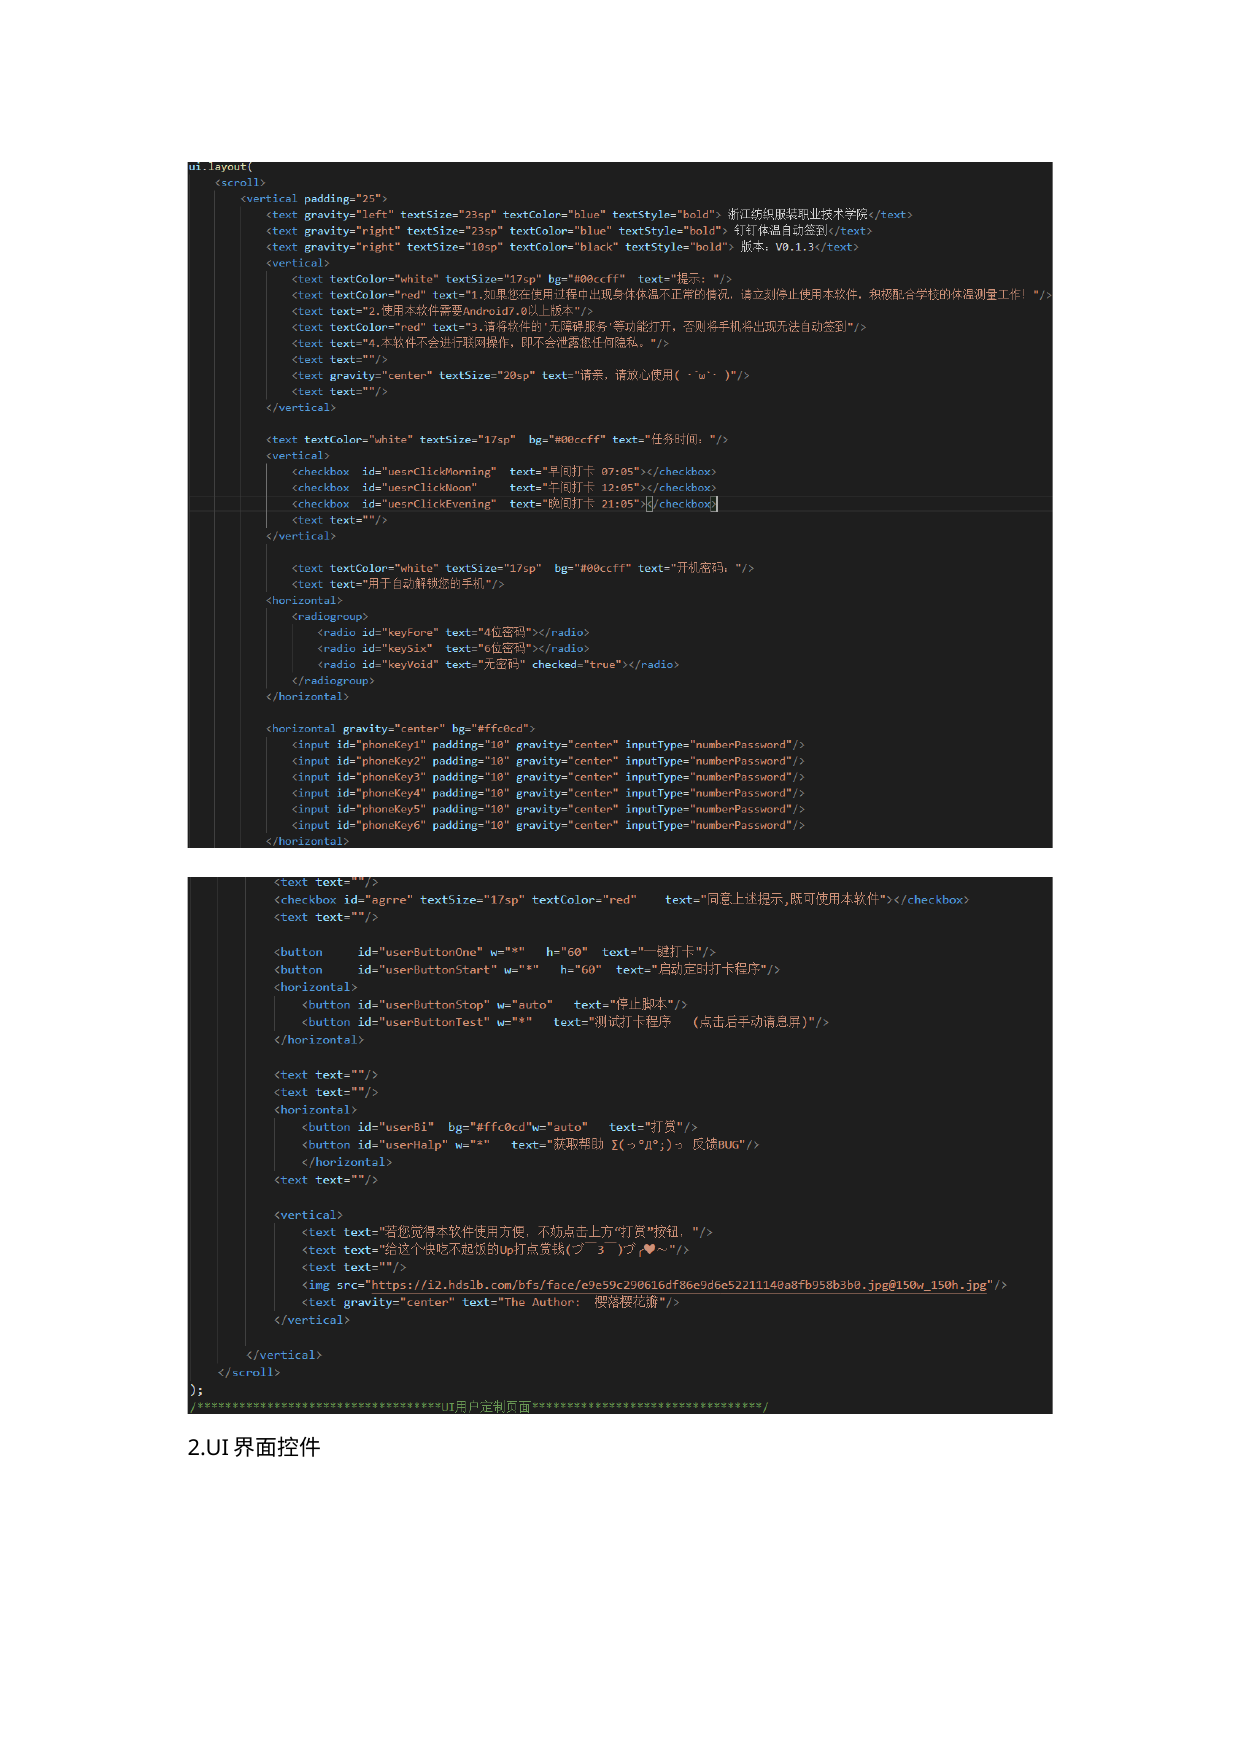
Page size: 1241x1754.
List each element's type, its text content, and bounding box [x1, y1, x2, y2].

text 2.UI界面控件 [187, 1429, 1053, 1462]
picture [187, 162, 1053, 848]
picture [187, 877, 1053, 1414]
